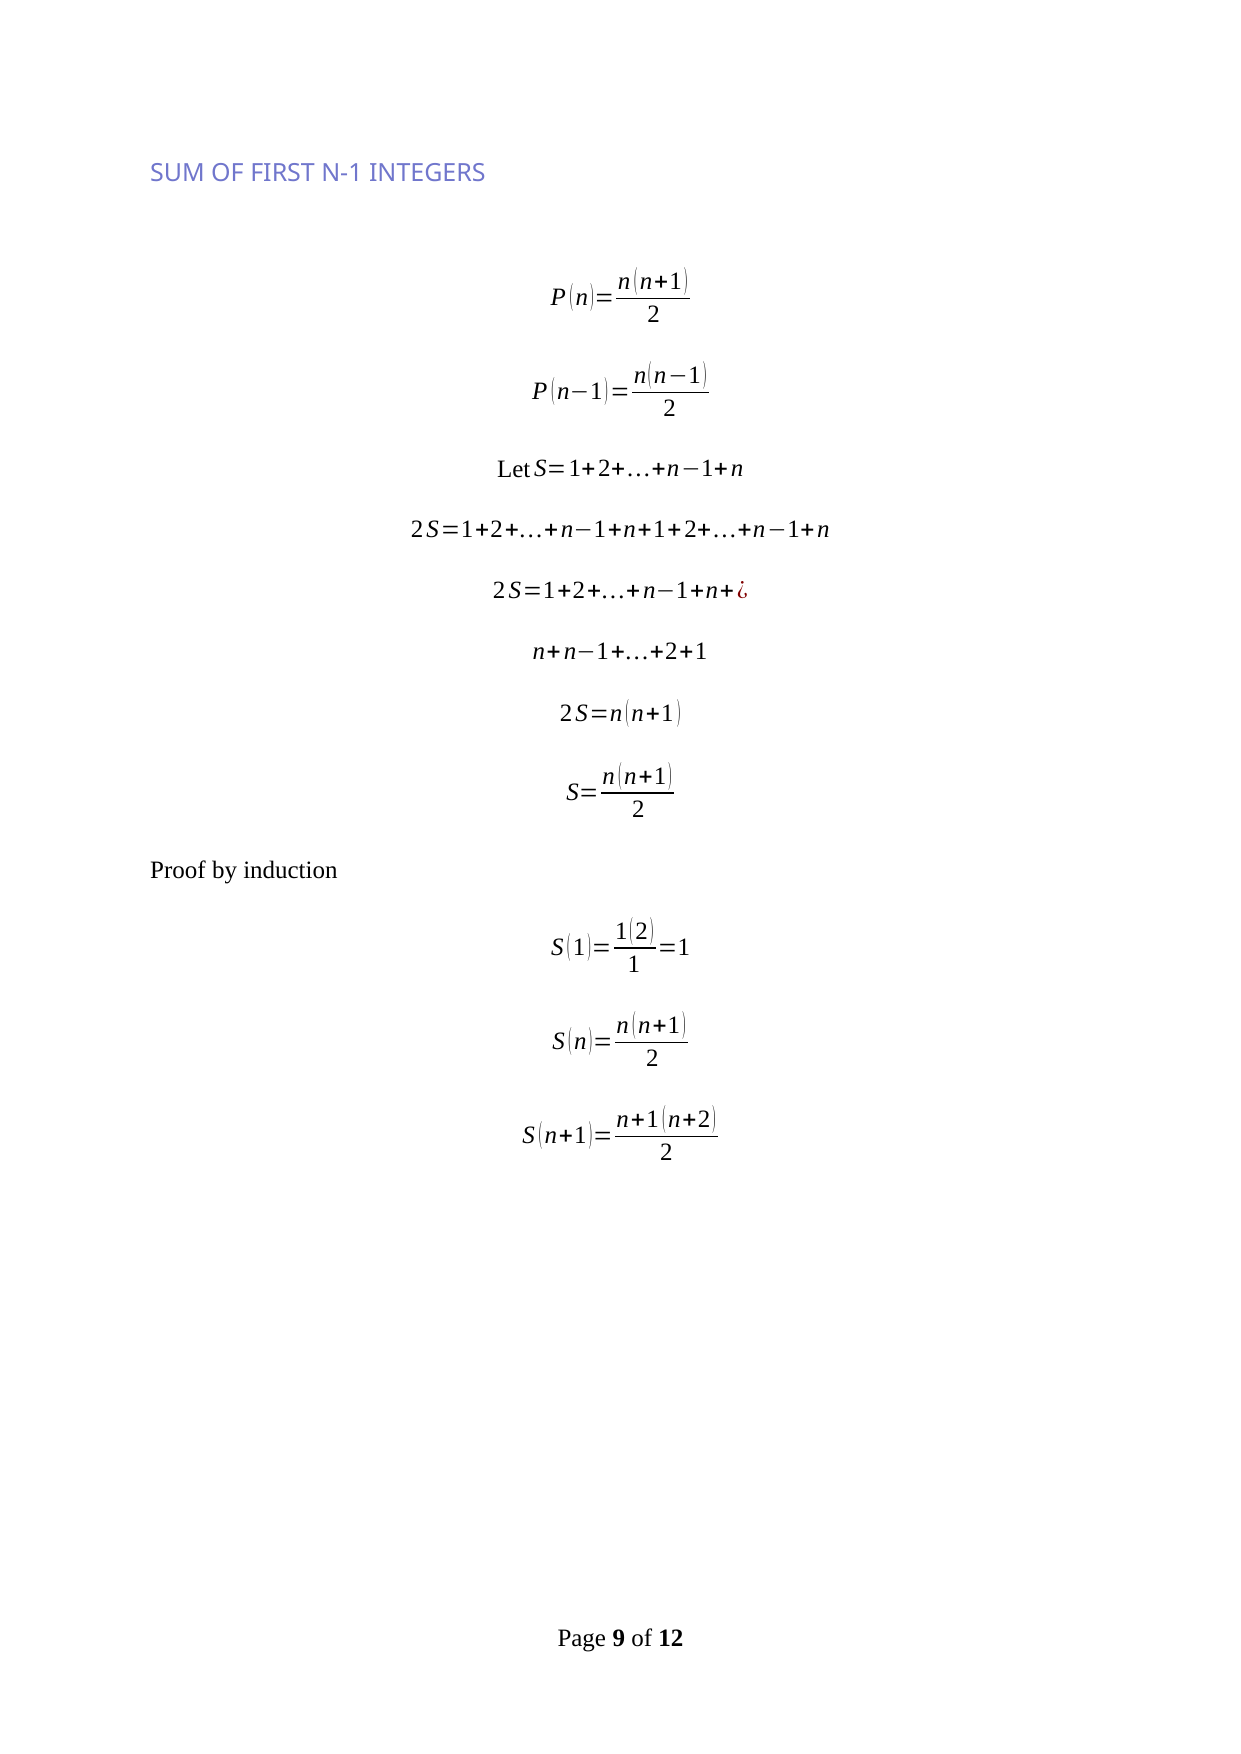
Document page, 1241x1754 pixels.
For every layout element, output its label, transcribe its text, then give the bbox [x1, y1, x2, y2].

text Let [150, 454, 1090, 483]
subtitle Sum of First N-1 INtegers [150, 154, 1090, 188]
text Proof by induction [150, 855, 1090, 884]
